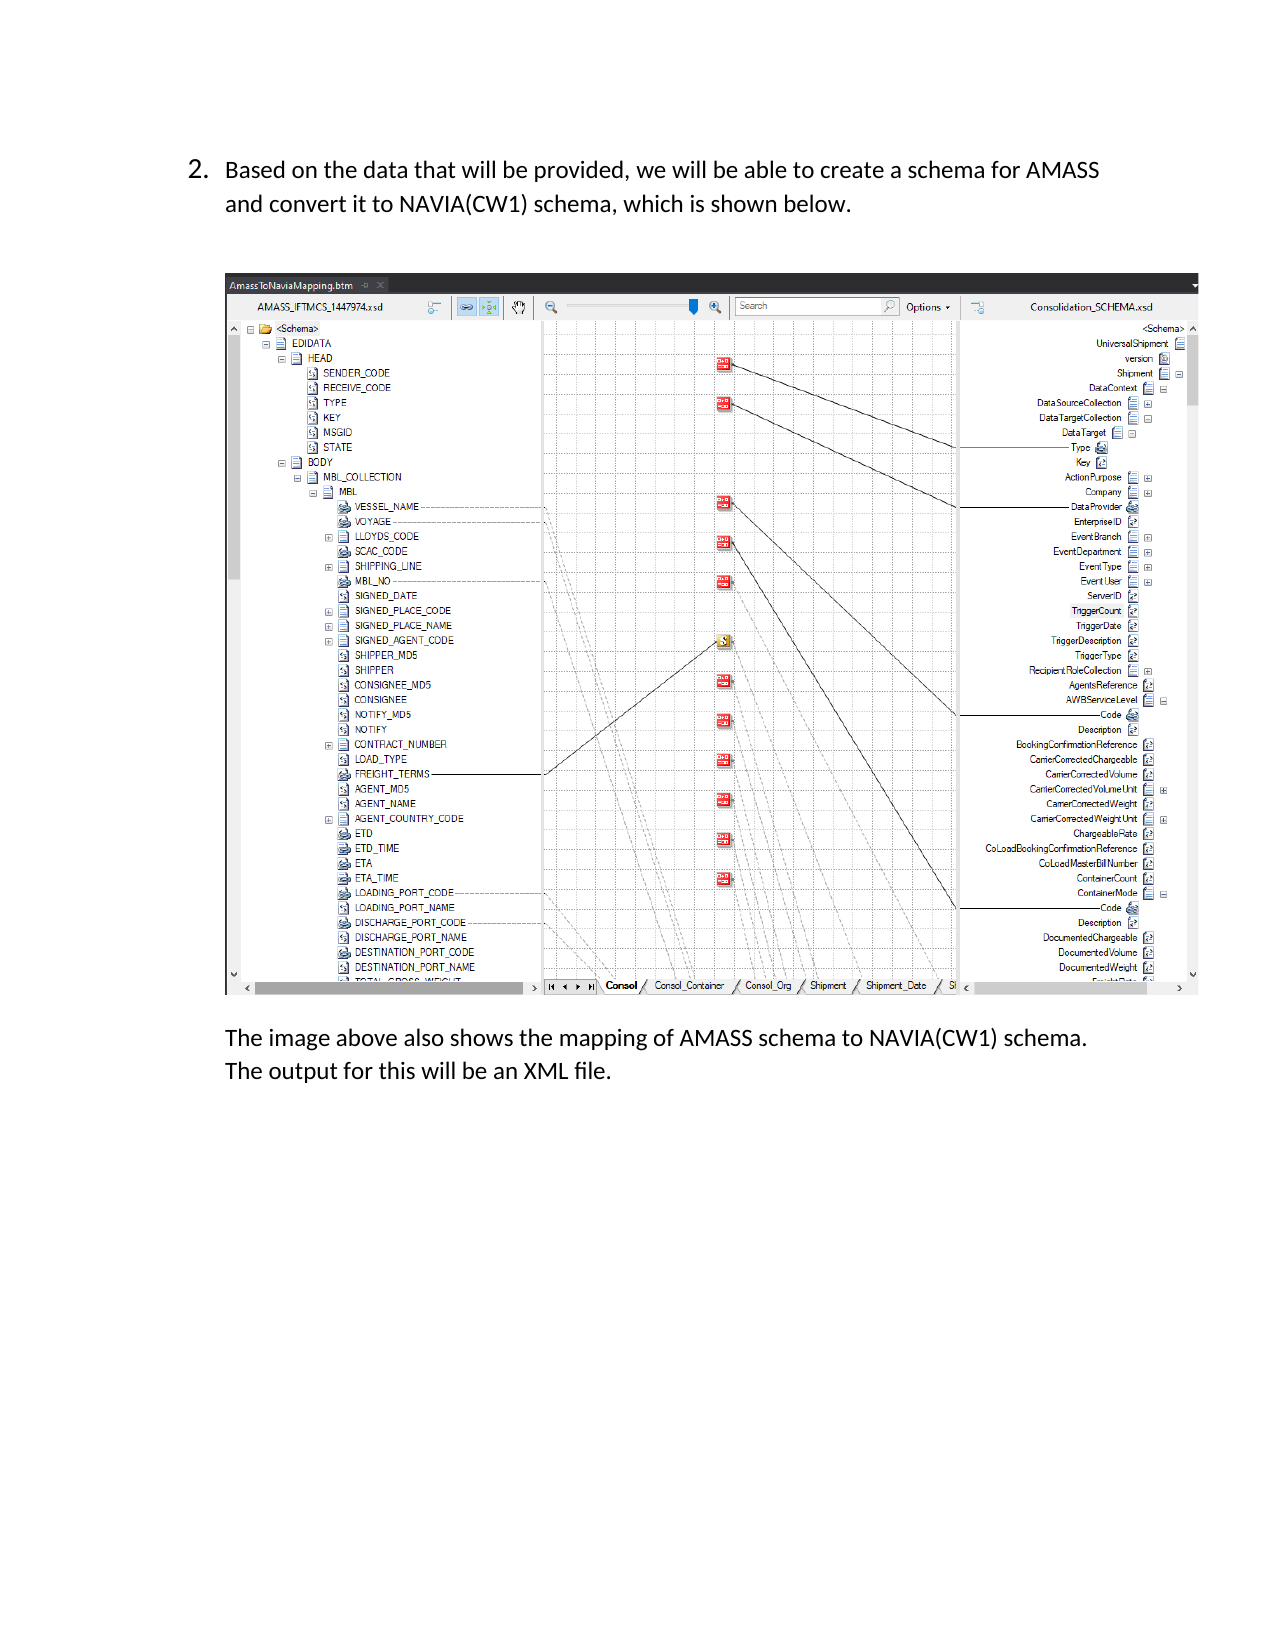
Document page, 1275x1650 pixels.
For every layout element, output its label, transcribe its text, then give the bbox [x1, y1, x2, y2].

list Based on the data that will be provided, we will be able to create a schema for AMASS and convert it to NAVIA(CW1) schema, which is shown below. The image above also shows the mapping of AMASS schema to NAVIA(CW1) schema. The output for this will be an XML file. [187, 150, 1125, 1086]
picture [1125, 273, 1199, 995]
